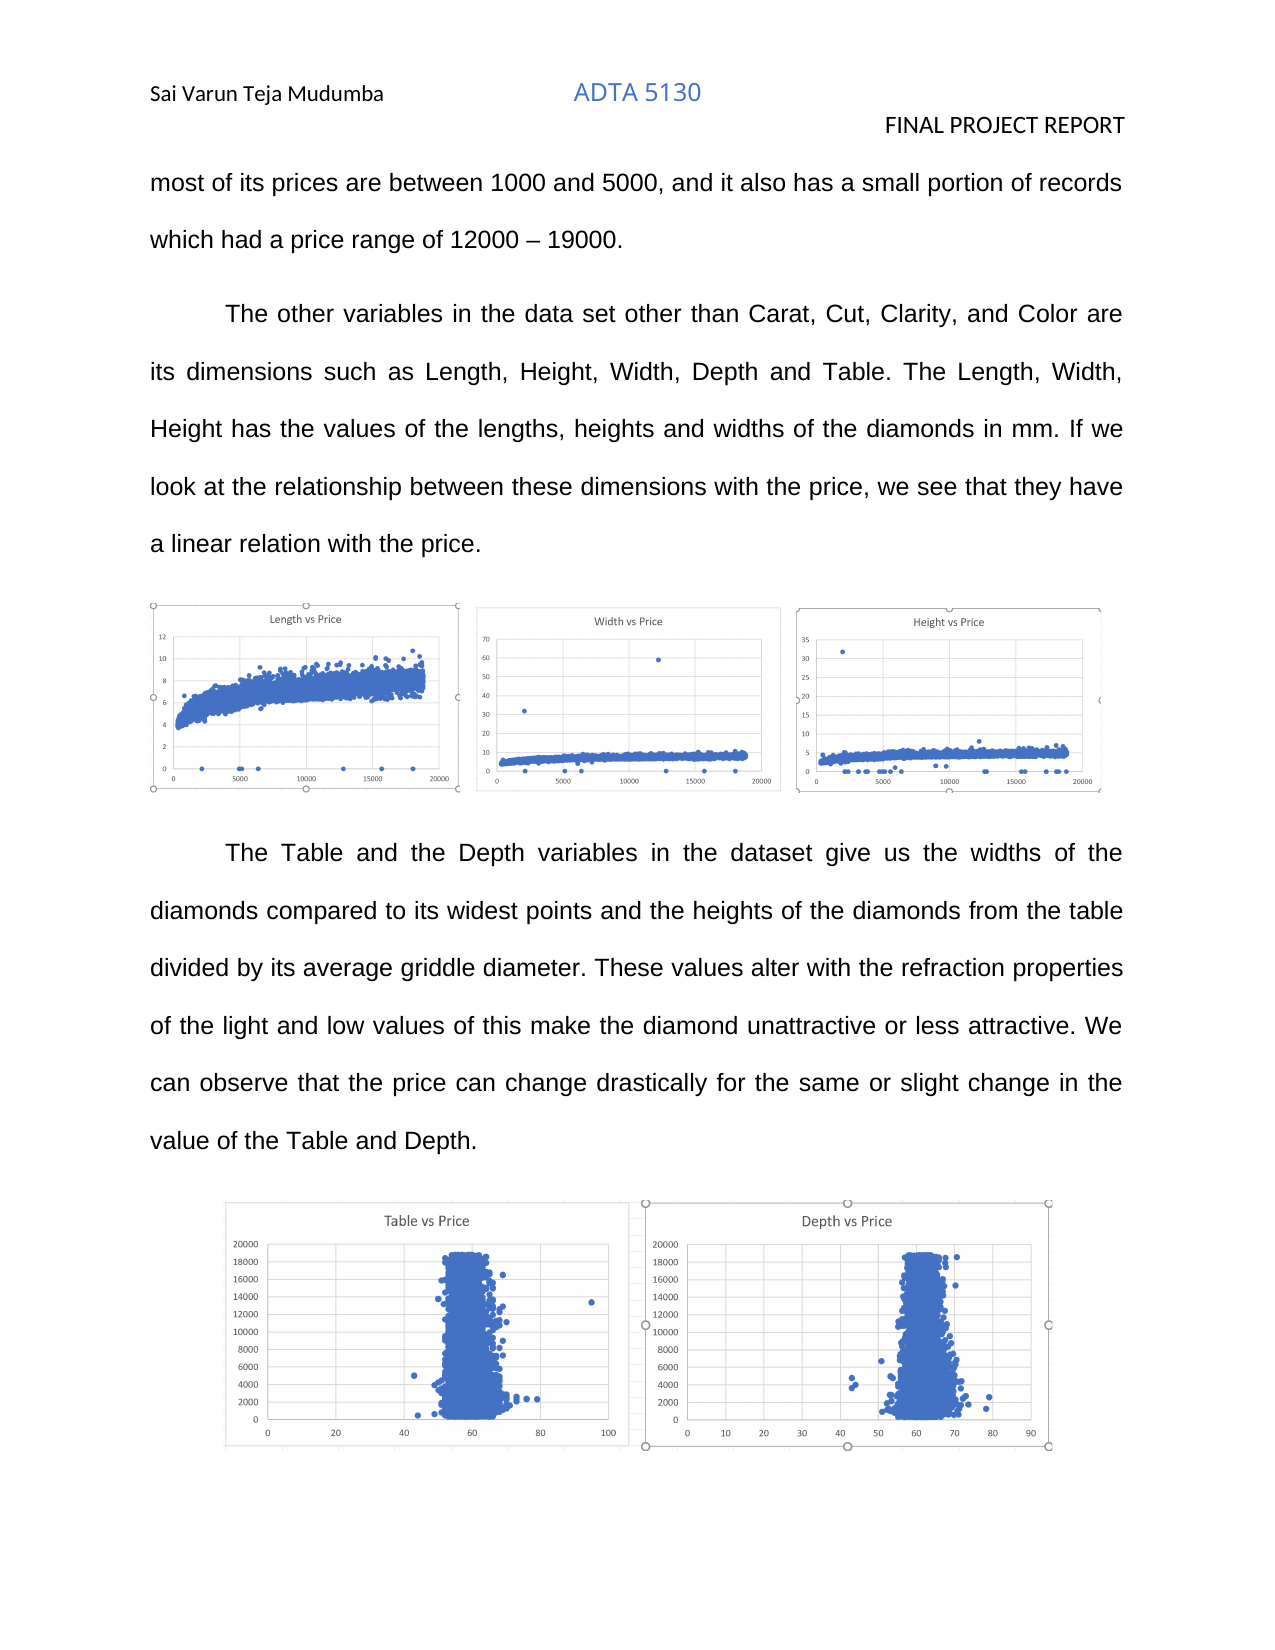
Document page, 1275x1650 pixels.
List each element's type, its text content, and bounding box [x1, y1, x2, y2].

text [150, 168, 1125, 254]
picture [474, 606, 782, 793]
picture [222, 1200, 1053, 1451]
text The other variables in the data set other than Carat, Cut, Clarity, and Color are its dimensions such as Length, Height, Width, Depth and Table. The Length, Width, Height has the values of the lengths, heights and widths of the diamonds in mm. If we look at the relationship between these dimensions with the price, we see that they have a linear relation with the price. [150, 299, 1125, 558]
picture [795, 608, 1102, 793]
picture [150, 603, 461, 793]
text The Table and the Depth variables in the dataset give us the widths of the diamonds compared to its widest points and the heights of the diamonds from the table divided by its average griddle diameter. These values alter with the refraction properties of the light and low values of this make the diamond unattractive or less attractive. We can observe that the price can change drastically for the same or slight change in the value of the Table and Depth. [150, 838, 1125, 1154]
